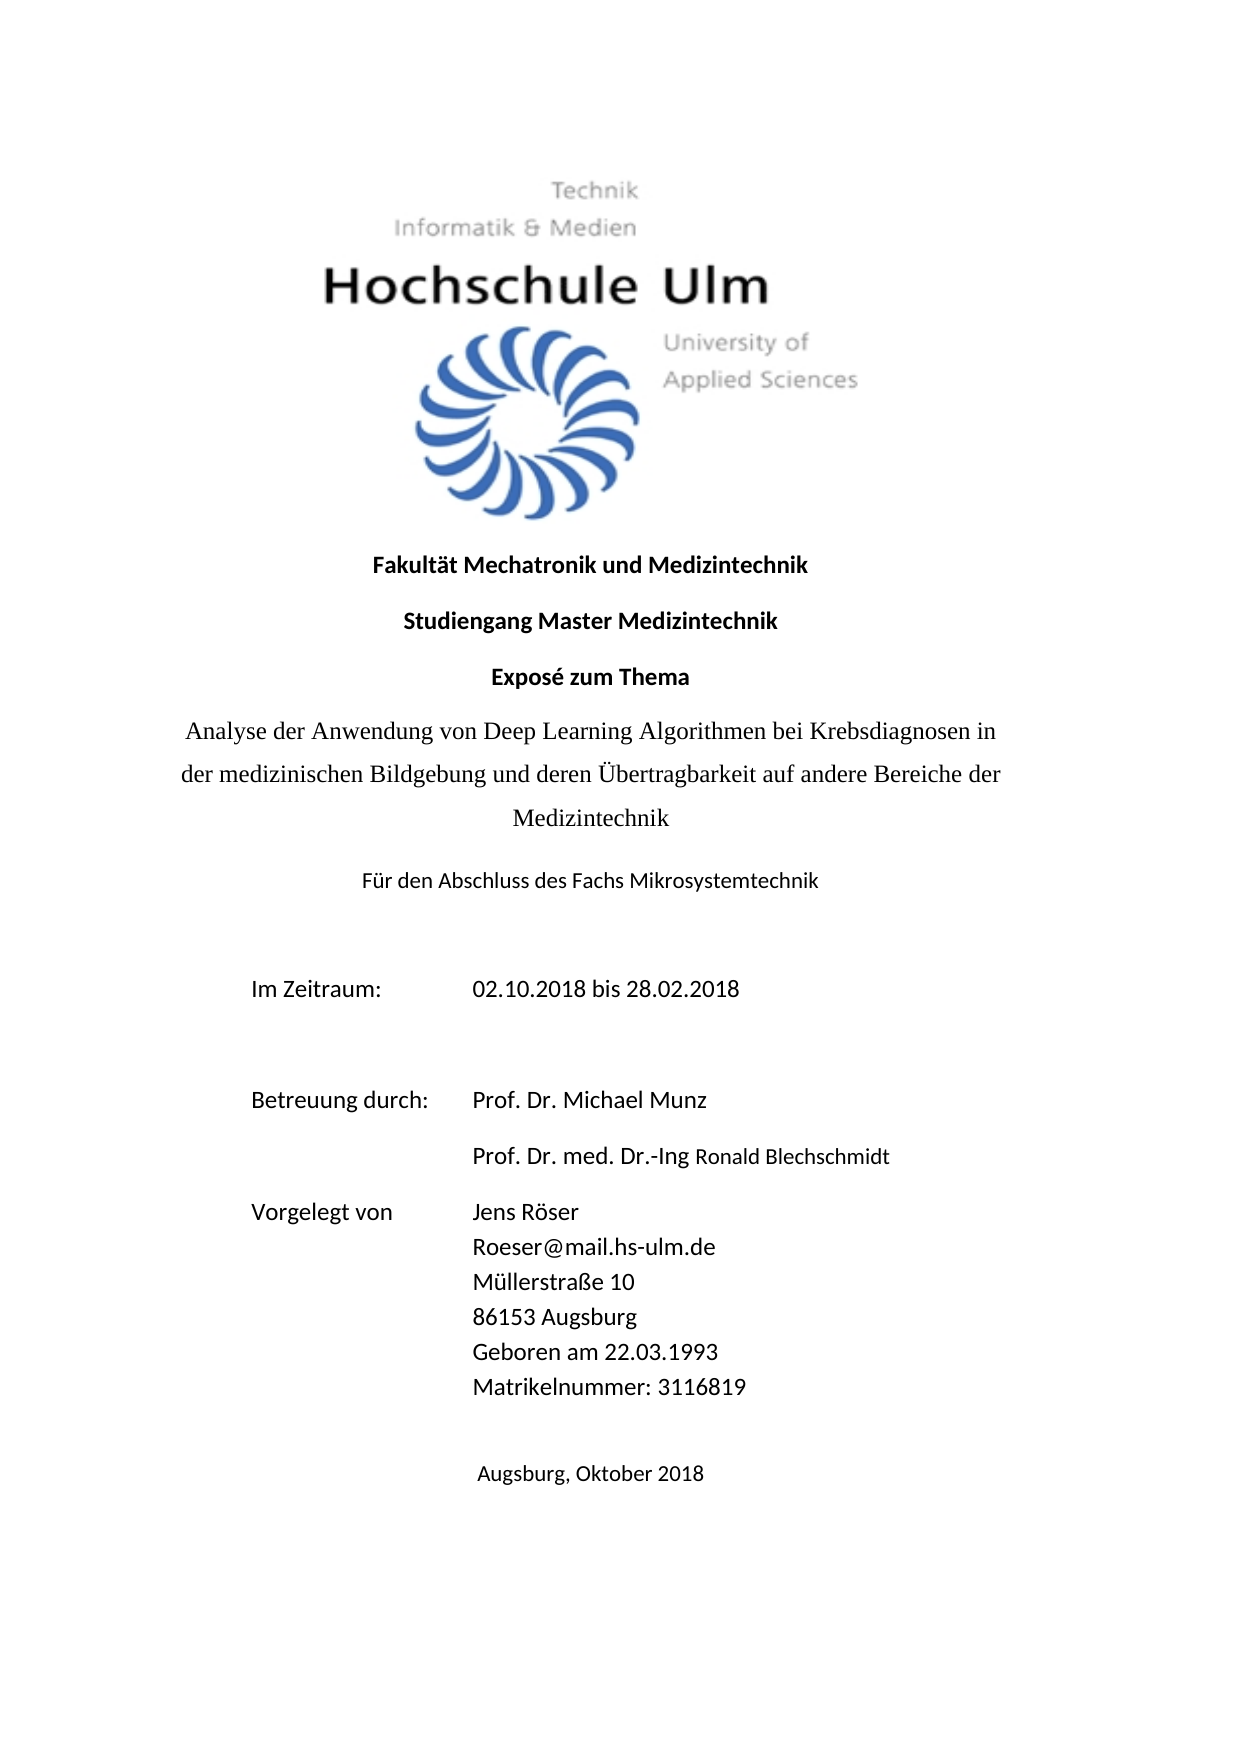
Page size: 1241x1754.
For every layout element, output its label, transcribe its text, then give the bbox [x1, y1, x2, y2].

text Für den Abschluss des Fachs Mikrosystemtechnik [177, 867, 1004, 895]
text Müllerstraße 10 [192, 1266, 1004, 1297]
text Im Zeitraum: 02.10.2018 bis 28.02.2018 [177, 973, 1004, 1003]
text Matrikelnummer: 3116819 [177, 1371, 1004, 1402]
text Exposé zum Thema [177, 661, 1004, 691]
text Vorgelegt von Jens Röser [192, 1196, 1004, 1227]
text Studiengang Master Medizintechnik [177, 605, 1004, 635]
text Betreuung durch: Prof. Dr. Michael Munz [251, 1084, 1004, 1115]
text Prof. Dr. med. Dr.-Ing Ronald Blechschmidt [398, 1140, 1004, 1171]
text Augsburg, Oktober 2018 [177, 1459, 1004, 1487]
text 86153 Augsburg [192, 1301, 1004, 1332]
text Roeser@mail.hs-ulm.de [192, 1231, 1004, 1262]
picture [321, 177, 860, 524]
text Geboren am 22.03.1993 [177, 1336, 1004, 1367]
text Fakultät Mechatronik und Medizintechnik [177, 549, 1004, 579]
text Analyse der Anwendung von Deep Learning Algorithmen bei Krebsdiagnosen in der medizinischen Bildgebung und deren Übertragbarkeit auf andere Bereiche der Medizintechnik [177, 716, 1004, 831]
